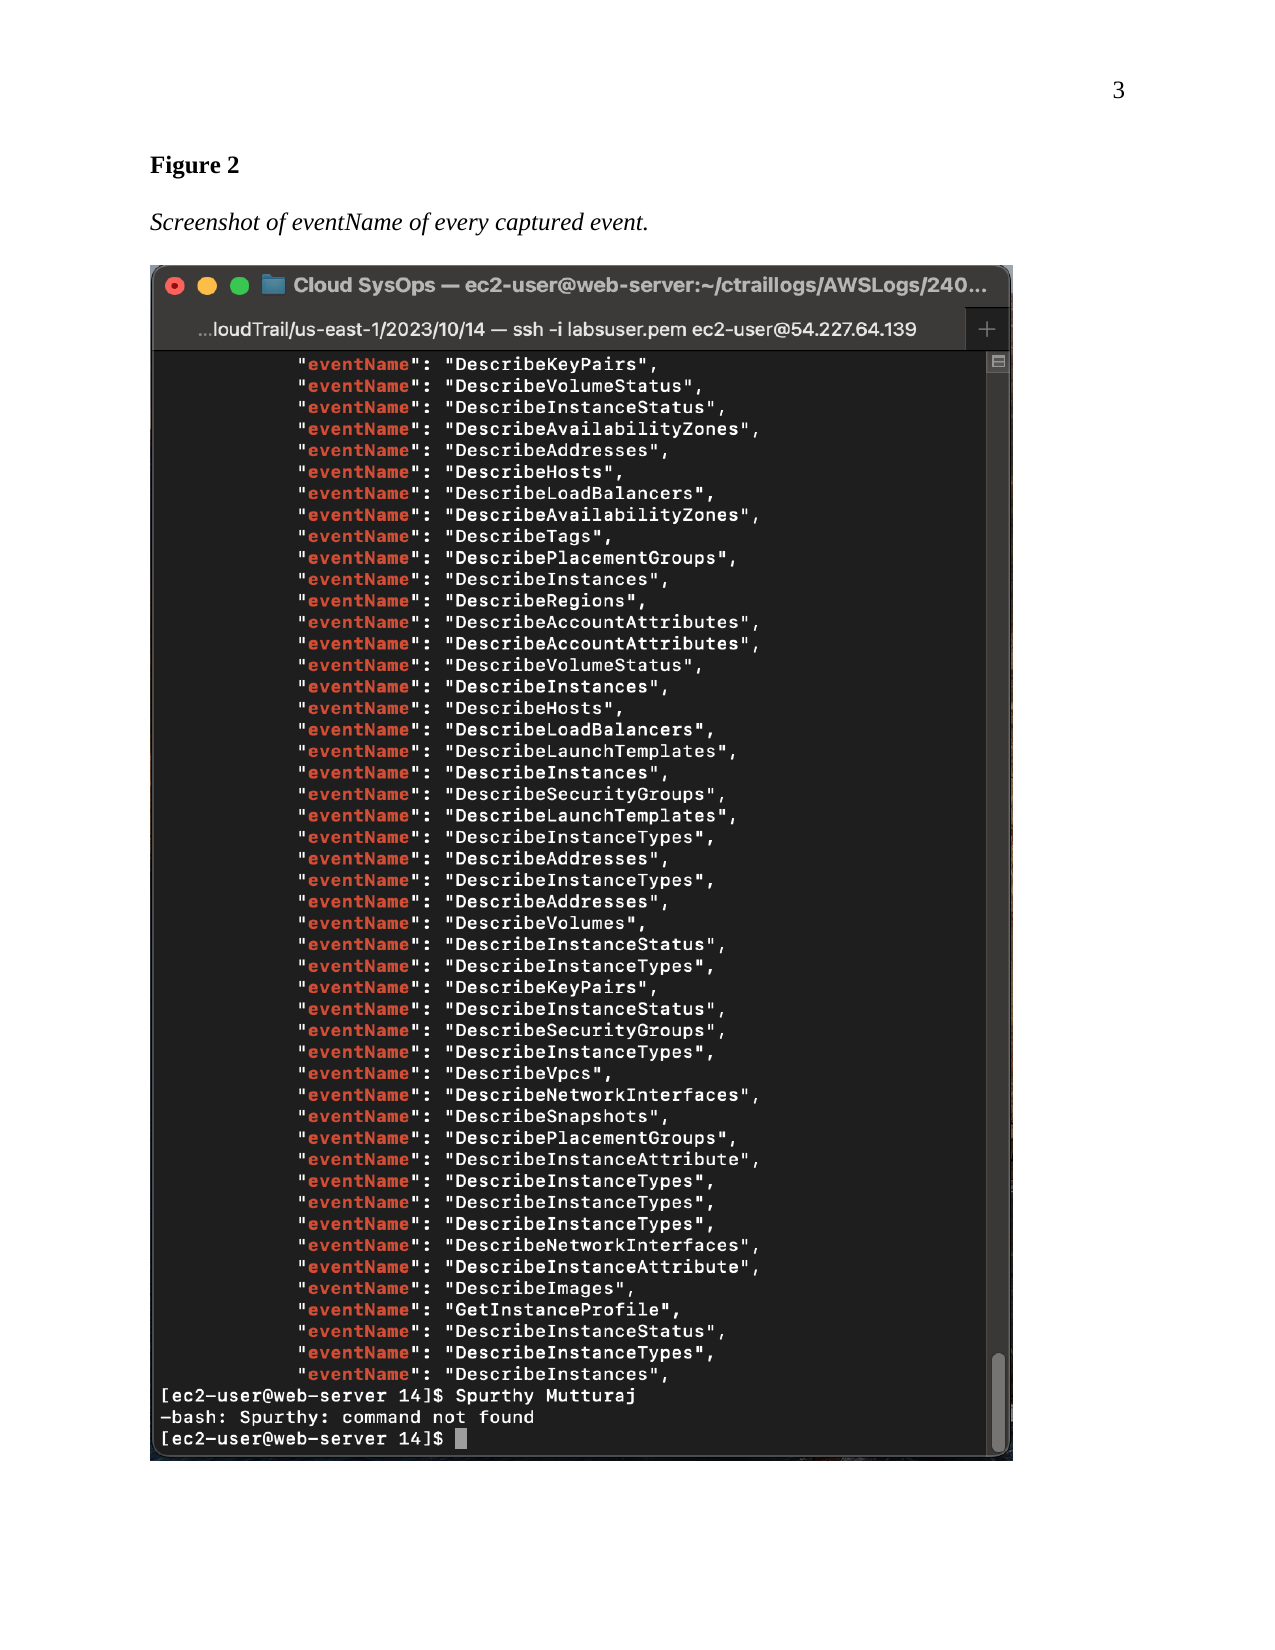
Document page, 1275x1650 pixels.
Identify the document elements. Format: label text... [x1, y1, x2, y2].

text Figure 2 [150, 150, 1125, 179]
picture [150, 265, 1013, 1461]
text Screenshot of eventName of every captured event. [150, 207, 1125, 236]
